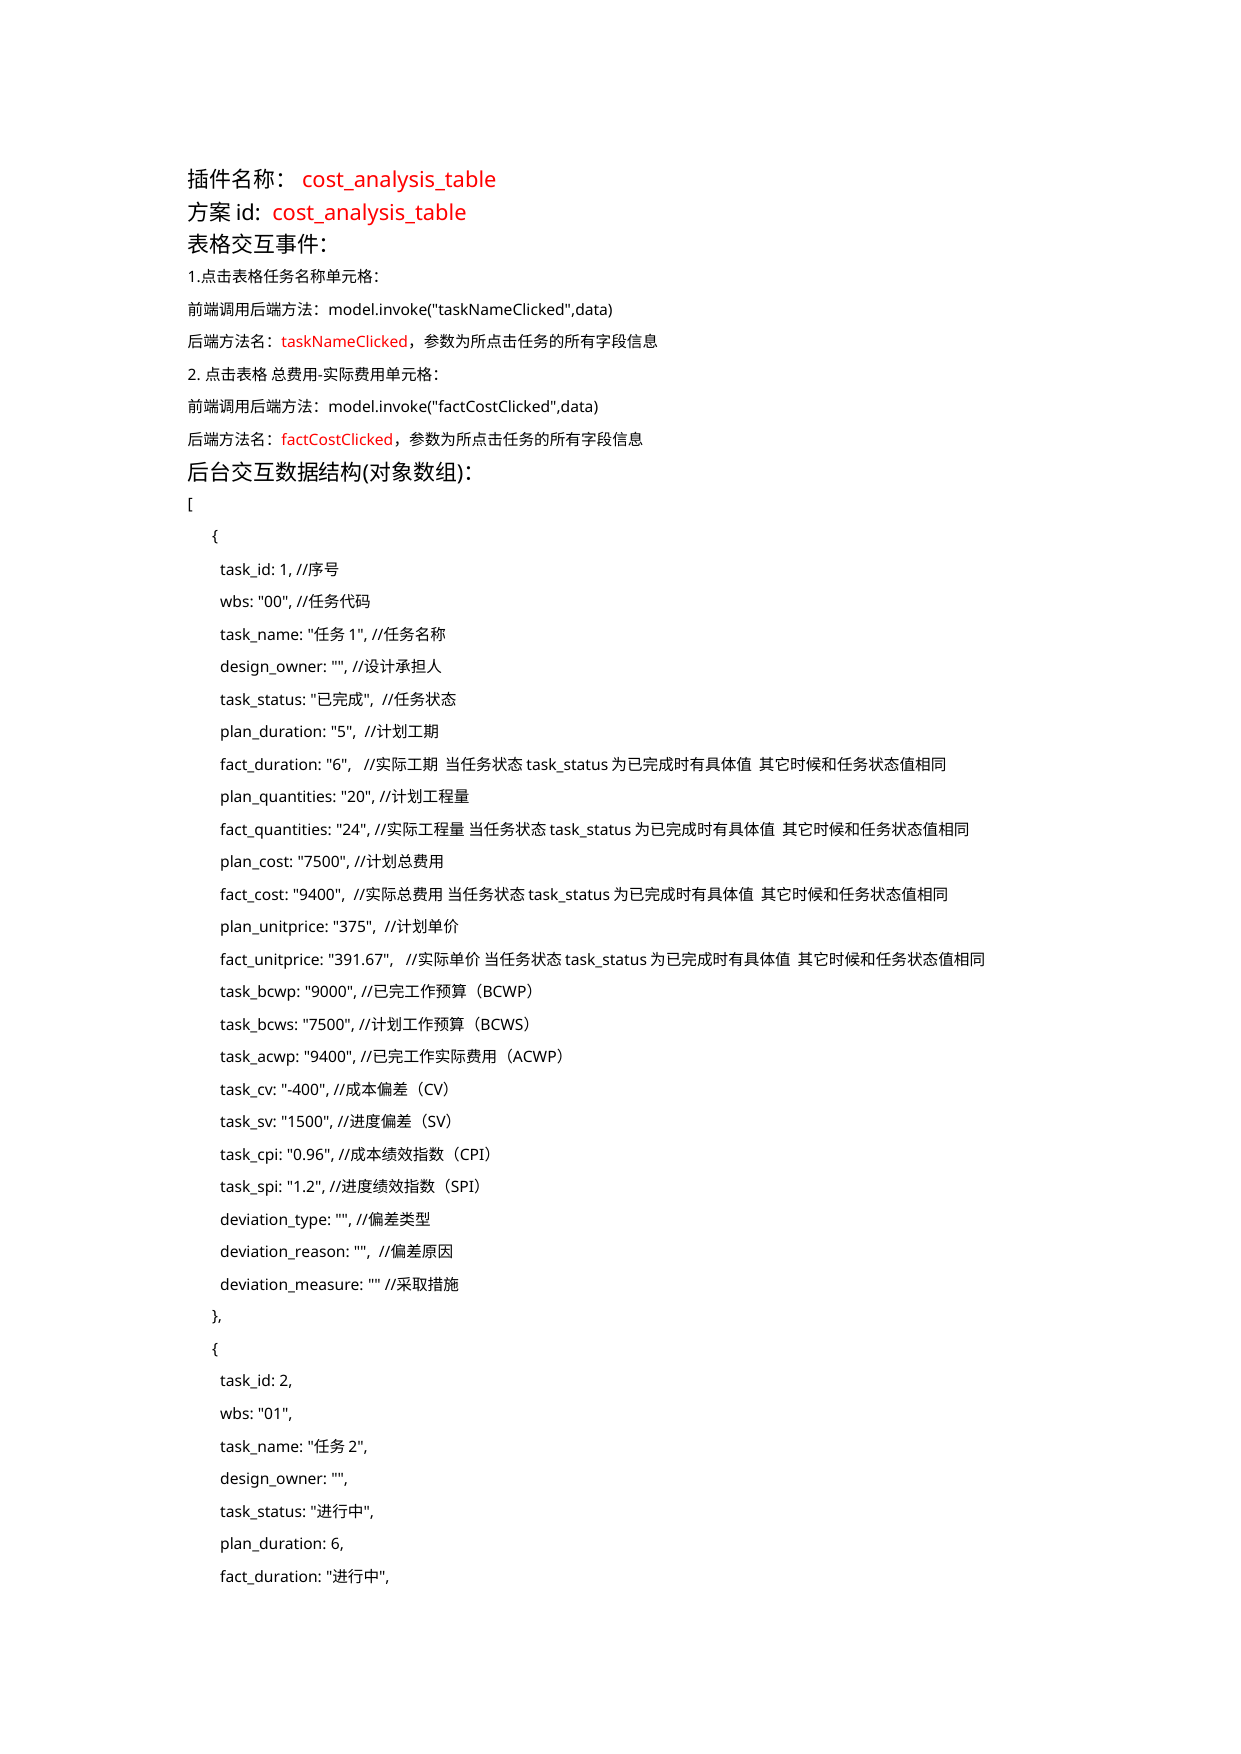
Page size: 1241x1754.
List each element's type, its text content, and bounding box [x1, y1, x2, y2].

text plan_quantities: "20", //计划工程量 [187, 779, 1053, 812]
text task_cpi: "0.96", //成本绩效指数（CPI） [187, 1137, 1053, 1169]
text 1.点击表格任务名称单元格： [187, 259, 1053, 292]
text task_sv: "1500", //进度偏差（SV） [187, 1104, 1053, 1137]
text 后端方法名：factCostClicked，参数为所点击任务的所有字段信息 [187, 422, 1053, 454]
text { [187, 1332, 1053, 1364]
text 后端方法名：taskNameClicked，参数为所点击任务的所有字段信息 [187, 324, 1053, 357]
text task_id: 2, [187, 1364, 1053, 1397]
text wbs: "01", [187, 1397, 1053, 1429]
text fact_unitprice: "391.67", //实际单价 当任务状态task_status为已完成时有具体值 其它时候和任务状态值相同 [187, 942, 1053, 974]
text task_name: "任务2", [187, 1429, 1053, 1462]
text { [187, 519, 1053, 552]
text [ [187, 487, 1053, 519]
text 2. 点击表格 总费用-实际费用单元格： [187, 357, 1053, 389]
text fact_duration: "进行中", [187, 1559, 1053, 1592]
text 表格交互事件： [187, 227, 1053, 259]
text wbs: "00", //任务代码 [187, 584, 1053, 617]
text deviation_type: "", //偏差类型 [187, 1202, 1053, 1234]
text task_status: "已完成", //任务状态 [187, 682, 1053, 714]
text 前端调用后端方法：model.invoke("factCostClicked",data) [187, 389, 1053, 422]
text task_bcwp: "9000", //已完工作预算（BCWP） [187, 974, 1053, 1007]
text task_status: "进行中", [187, 1494, 1053, 1527]
text fact_duration: "6", //实际工期 当任务状态task_status为已完成时有具体值 其它时候和任务状态值相同 [187, 747, 1053, 779]
text design_owner: "", //设计承担人 [187, 649, 1053, 682]
text deviation_reason: "", //偏差原因 [187, 1234, 1053, 1267]
text task_id: 1, //序号 [187, 552, 1053, 584]
text 前端调用后端方法：model.invoke("taskNameClicked",data) [187, 292, 1053, 324]
text task_bcws: "7500", //计划工作预算（BCWS） [187, 1007, 1053, 1039]
text 插件名称： cost_analysis_table [187, 162, 1053, 194]
text design_owner: "", [187, 1462, 1053, 1494]
text 后台交互数据结构(对象数组)： [187, 454, 1053, 487]
text task_name: "任务1", //任务名称 [187, 617, 1053, 649]
text task_acwp: "9400", //已完工作实际费用（ACWP） [187, 1039, 1053, 1072]
text task_cv: "-400", //成本偏差（CV） [187, 1072, 1053, 1104]
text 方案id: cost_analysis_table [187, 194, 1053, 227]
text plan_cost: "7500", //计划总费用 [187, 844, 1053, 877]
text fact_quantities: "24", //实际工程量 当任务状态task_status为已完成时有具体值 其它时候和任务状态值相同 [187, 812, 1053, 844]
text plan_unitprice: "375", //计划单价 [187, 909, 1053, 942]
text plan_duration: "5", //计划工期 [187, 714, 1053, 747]
text plan_duration: 6, [187, 1527, 1053, 1559]
text task_spi: "1.2", //进度绩效指数（SPI） [187, 1169, 1053, 1202]
text }, [187, 1299, 1053, 1332]
text fact_cost: "9400", //实际总费用 当任务状态task_status为已完成时有具体值 其它时候和任务状态值相同 [187, 877, 1053, 909]
text deviation_measure: "" //采取措施 [187, 1267, 1053, 1299]
